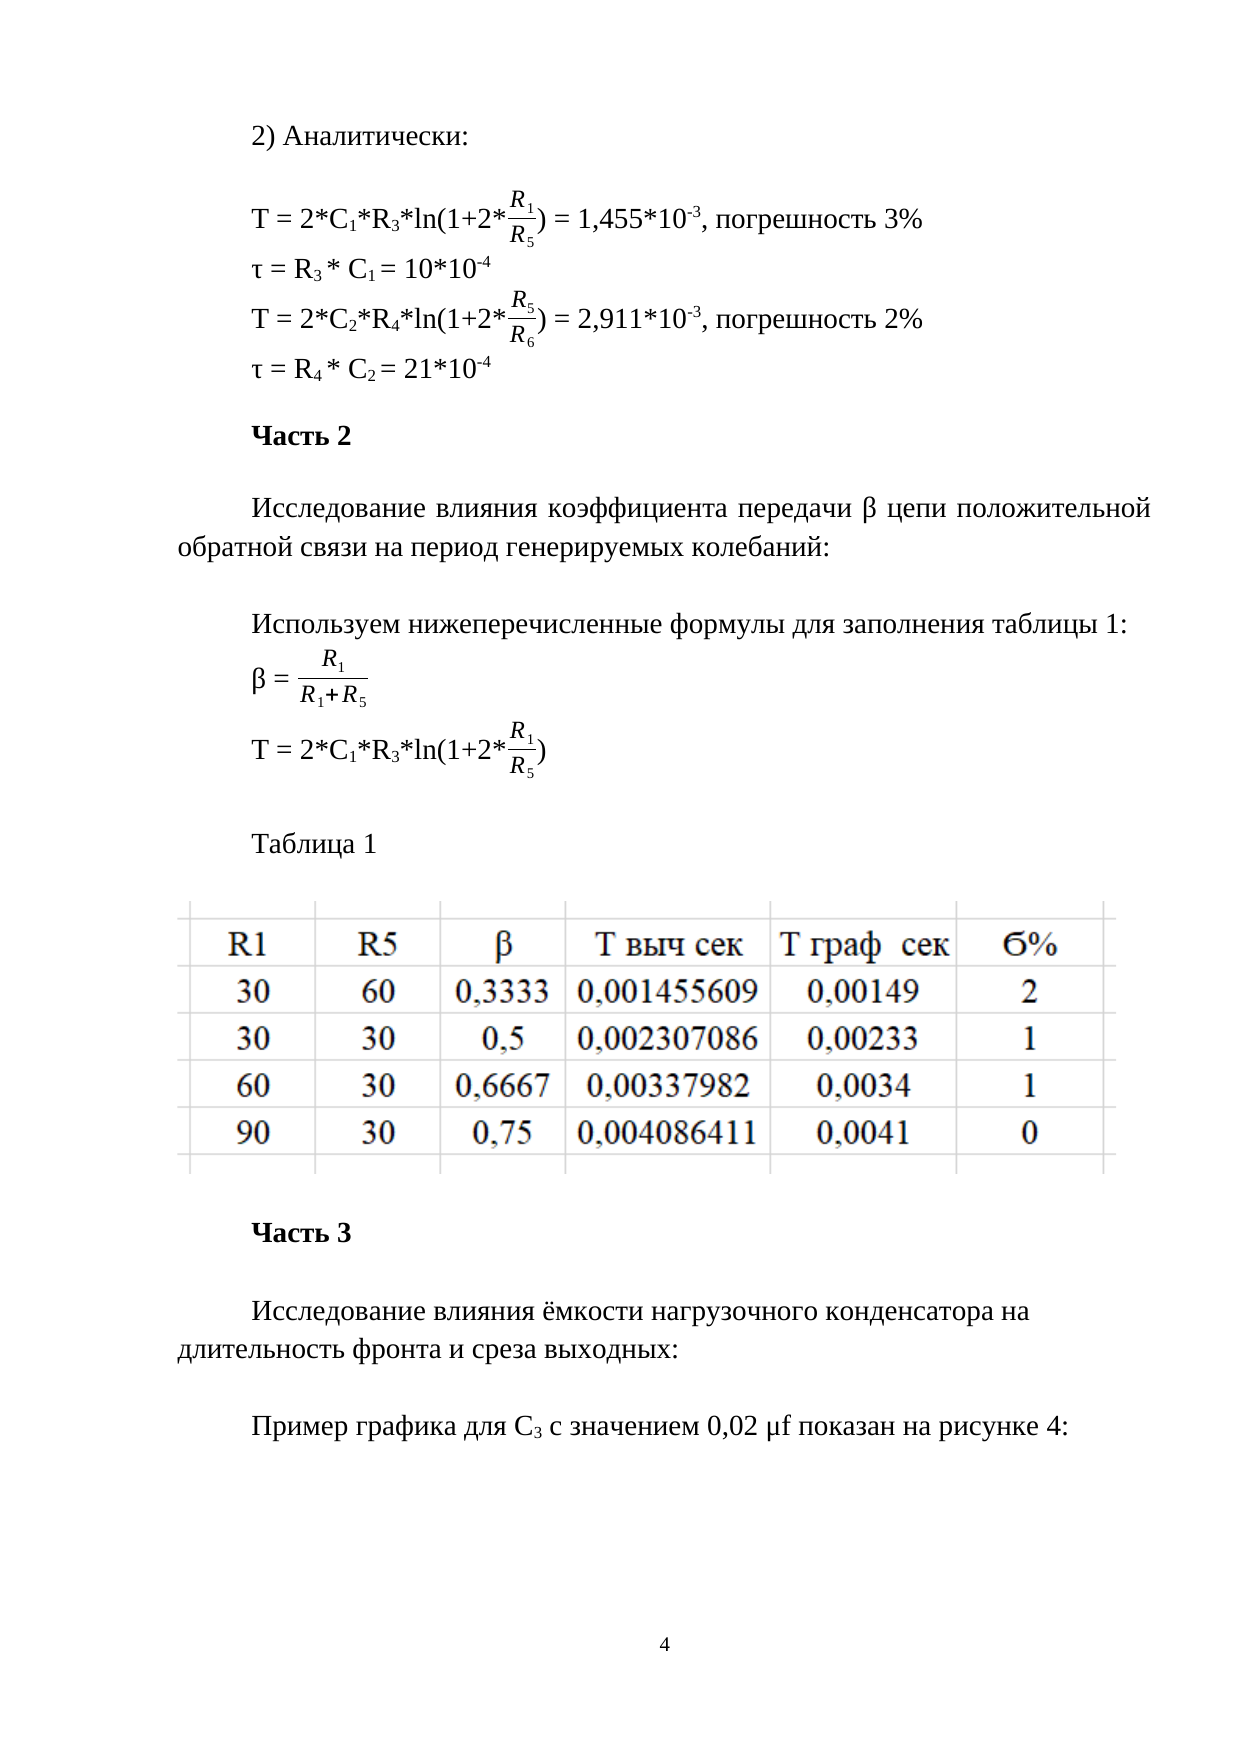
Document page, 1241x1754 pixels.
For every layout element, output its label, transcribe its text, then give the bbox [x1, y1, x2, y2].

text τ = R4 * C2 = 21*10-4 [177, 351, 1152, 385]
text Т = 2*С1*R3*ln(1+2*) = 1,455*10-3, погрешность 3% [177, 185, 1152, 252]
text τ = R3 * C1 = 10*10-4 [177, 252, 1152, 285]
text Часть 2 [177, 418, 1152, 452]
text Используем нижеперечисленные формулы для заполнения таблицы 1: [177, 606, 1152, 640]
text Исследование влияния коэффициента передачи β цепи положительной обратной связи на период генерируемых колебаний: [177, 491, 1152, 563]
text Т = 2*С2*R4*ln(1+2*) = 2,911*10-3‬, погрешность 2% [177, 285, 1152, 351]
text 2) Аналитически: [177, 118, 1152, 152]
text β = [177, 645, 1152, 711]
text Т = 2*С1*R3*ln(1+2*) [177, 716, 1152, 782]
text Таблица 1 [177, 826, 1152, 859]
text Исследование влияния ёмкости нагрузочного конденсатора на длительность фронта и среза выходных: [177, 1293, 1152, 1365]
picture [177, 901, 1117, 1174]
text Пример графика для С3 с значением 0,02 μf показан на рисунке 4: [177, 1408, 1152, 1442]
text Часть 3 [177, 1216, 1152, 1249]
